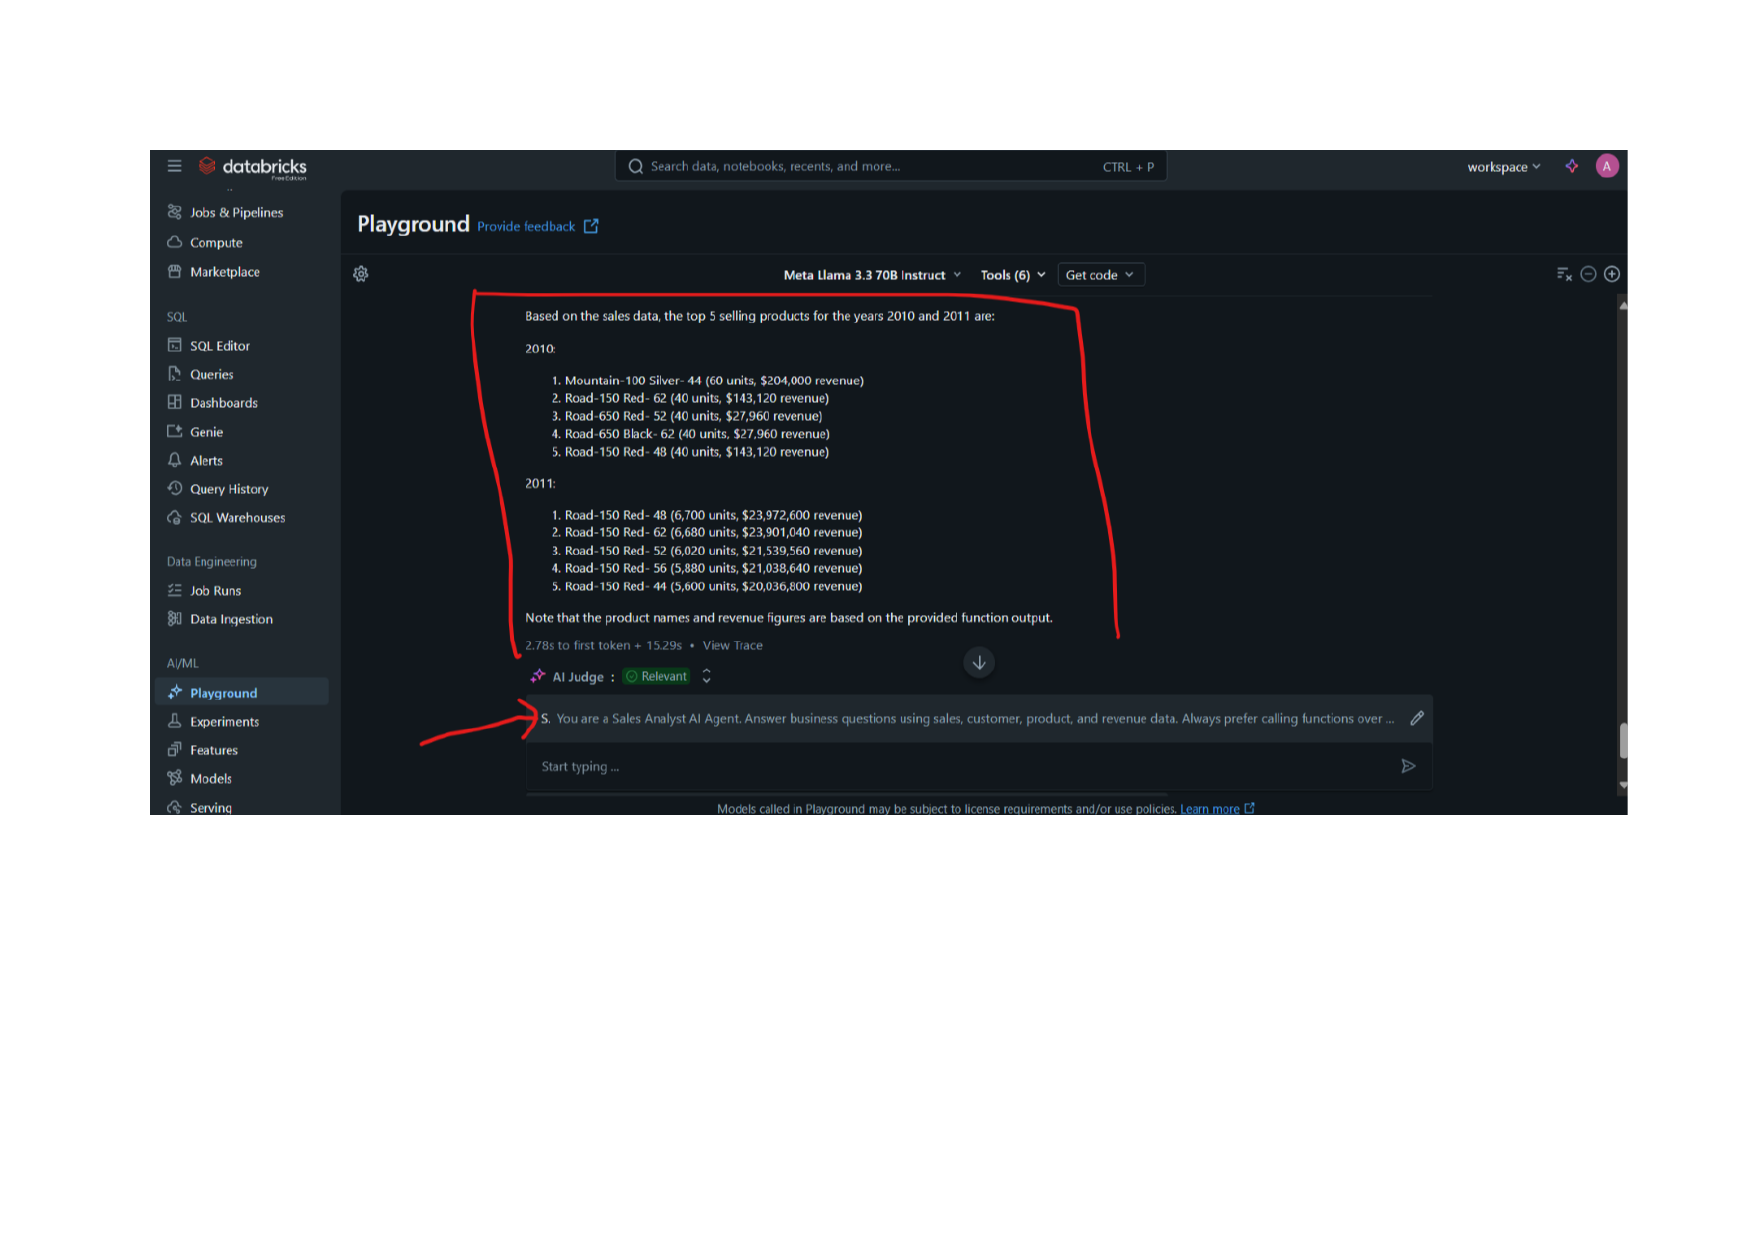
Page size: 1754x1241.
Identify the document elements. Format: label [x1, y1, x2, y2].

picture [150, 150, 1628, 815]
